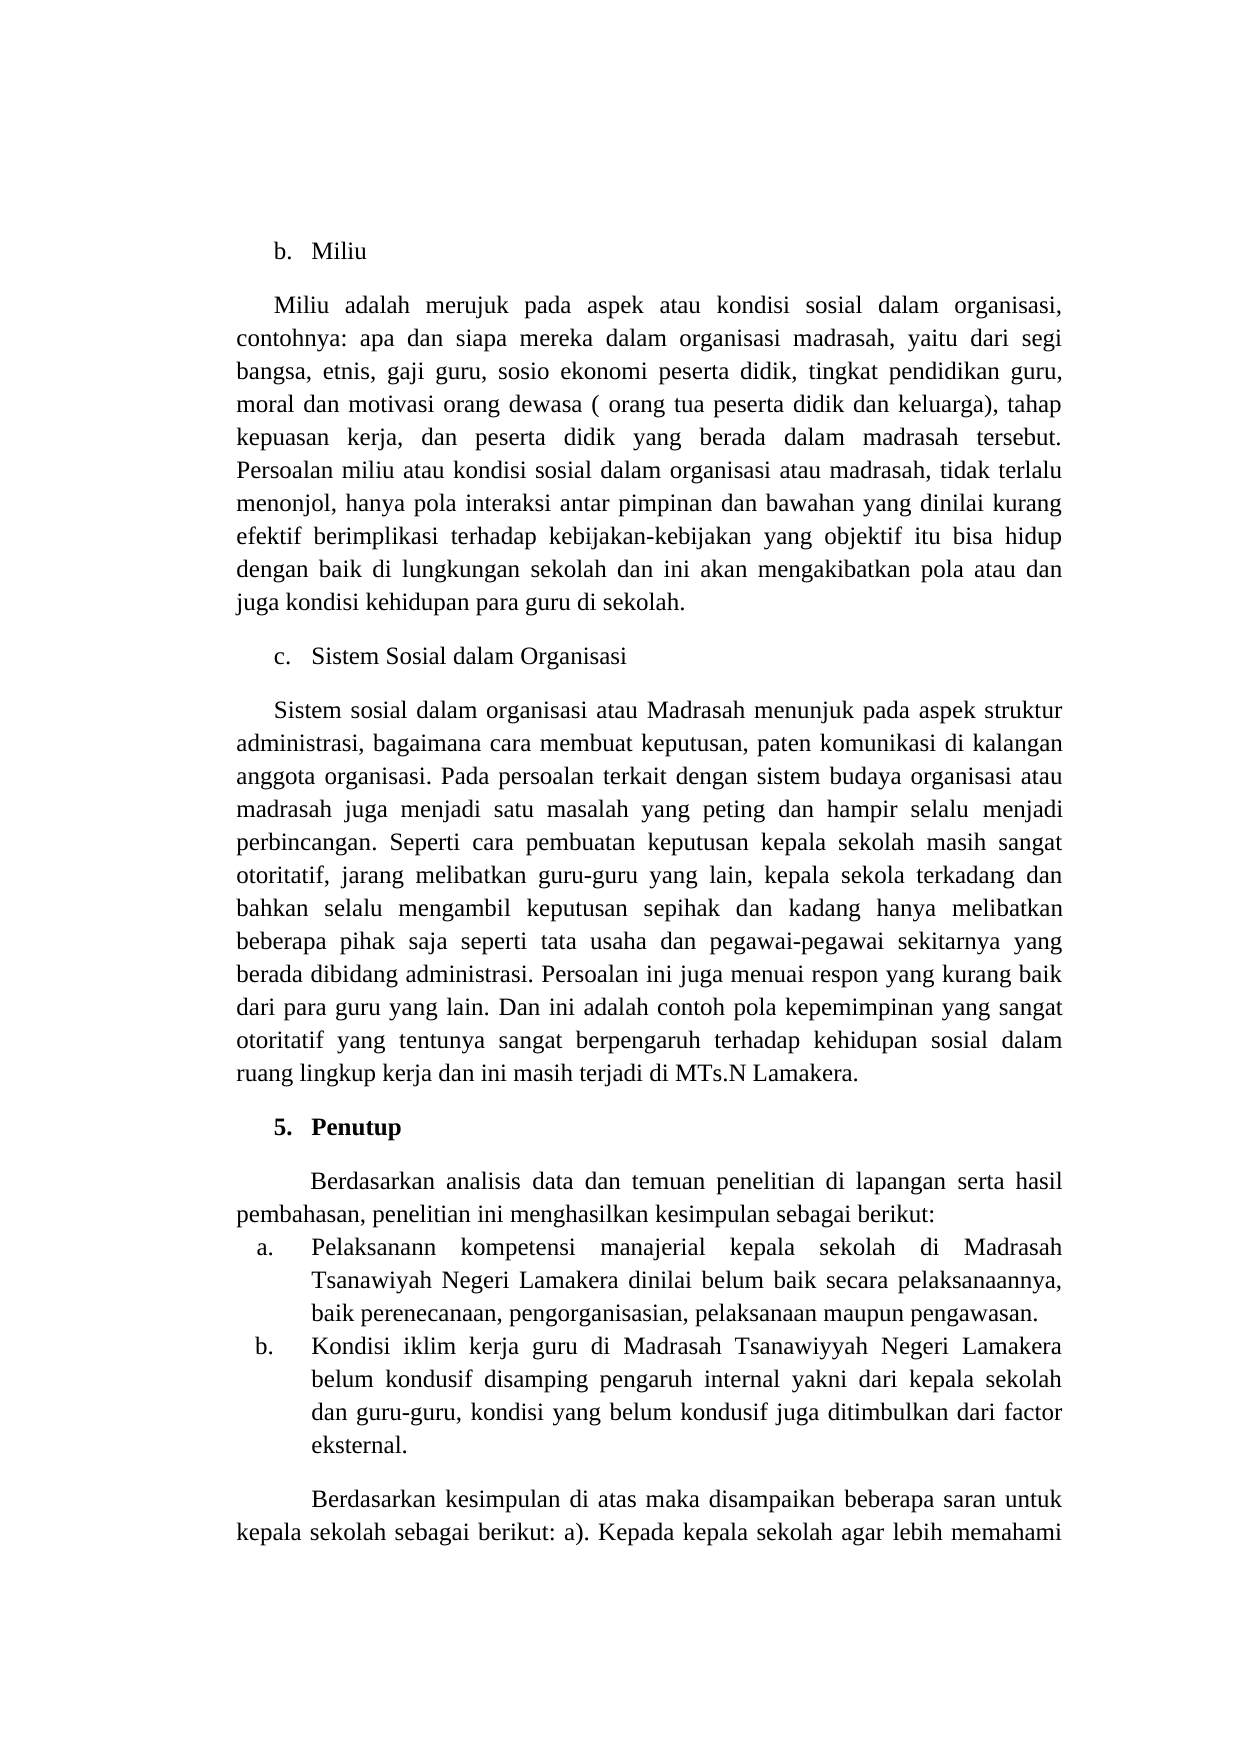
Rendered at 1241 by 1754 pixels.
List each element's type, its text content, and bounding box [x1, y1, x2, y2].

text Sistem sosial dalam organisasi atau Madrasah menunjuk pada aspek struktur administrasi, bagaimana cara membuat keputusan, paten komunikasi di kalangan anggota organisasi. Pada persoalan terkait dengan sistem budaya organisasi atau madrasah juga menjadi satu masalah yang peting dan hampir selalu menjadi perbincangan. Seperti cara pembuatan keputusan kepala sekolah masih sangat otoritatif, jarang melibatkan guru-guru yang lain, kepala sekola terkadang dan bahkan selalu mengambil keputusan sepihak dan kadang hanya melibatkan beberapa pihak saja seperti tata usaha dan pegawai-pegawai sekitarnya yang berada dibidang administrasi. Persoalan ini juga menuai respon yang kurang baik dari para guru yang lain. Dan ini adalah contoh pola kepemimpinan yang sangat otoritatif yang tentunya sangat berpengaruh terhadap kehidupan sosial dalam ruang lingkup kerja dan ini masih terjadi di MTs.N Lamakera. [236, 695, 1063, 1087]
text Berdasarkan analisis data dan temuan penelitian di lapangan serta hasil pembahasan, penelitian ini menghasilkan kesimpulan sebagai berikut: [236, 1166, 1063, 1228]
text Miliu adalah merujuk pada aspek atau kondisi sosial dalam organisasi, contohnya: apa dan siapa mereka dalam organisasi madrasah, yaitu dari segi bangsa, etnis, gaji guru, sosio ekonomi peserta didik, tingkat pendidikan guru, moral dan motivasi orang dewasa ( orang tua peserta didik dan keluarga), tahap kepuasan kerja, dan peserta didik yang berada dalam madrasah tersebut. Persoalan miliu atau kondisi sosial dalam organisasi atau madrasah, tidak terlalu menonjol, hanya pola interaksi antar pimpinan dan bawahan yang dinilai kurang efektif berimplikasi terhadap kebijakan-kebijakan yang objektif itu bisa hidup dengan baik di lungkungan sekolah dan ini akan mengakibatkan pola atau dan juga kondisi kehidupan para guru di sekolah. [236, 290, 1063, 616]
list Pelaksanann kompetensi manajerial kepala sekolah di Madrasah Tsanawiyah Negeri Lamakera dinilai belum baik secara pelaksanaannya, baik perenecanaan, pengorganisasian, pelaksanaan maupun pengawasan. [274, 1232, 1063, 1327]
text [236, 1484, 1063, 1546]
list Sistem Sosial dalam Organisasi [274, 641, 1063, 670]
list Kondisi iklim kerja guru di Madrasah Tsanawiyyah Negeri Lamakera belum kondusif disamping pengaruh internal yakni dari kepala sekolah dan guru-guru, kondisi yang belum kondusif juga ditimbulkan dari factor eksternal. [274, 1331, 1063, 1459]
list Penutup [274, 1112, 1063, 1141]
list Miliu [274, 236, 1063, 265]
